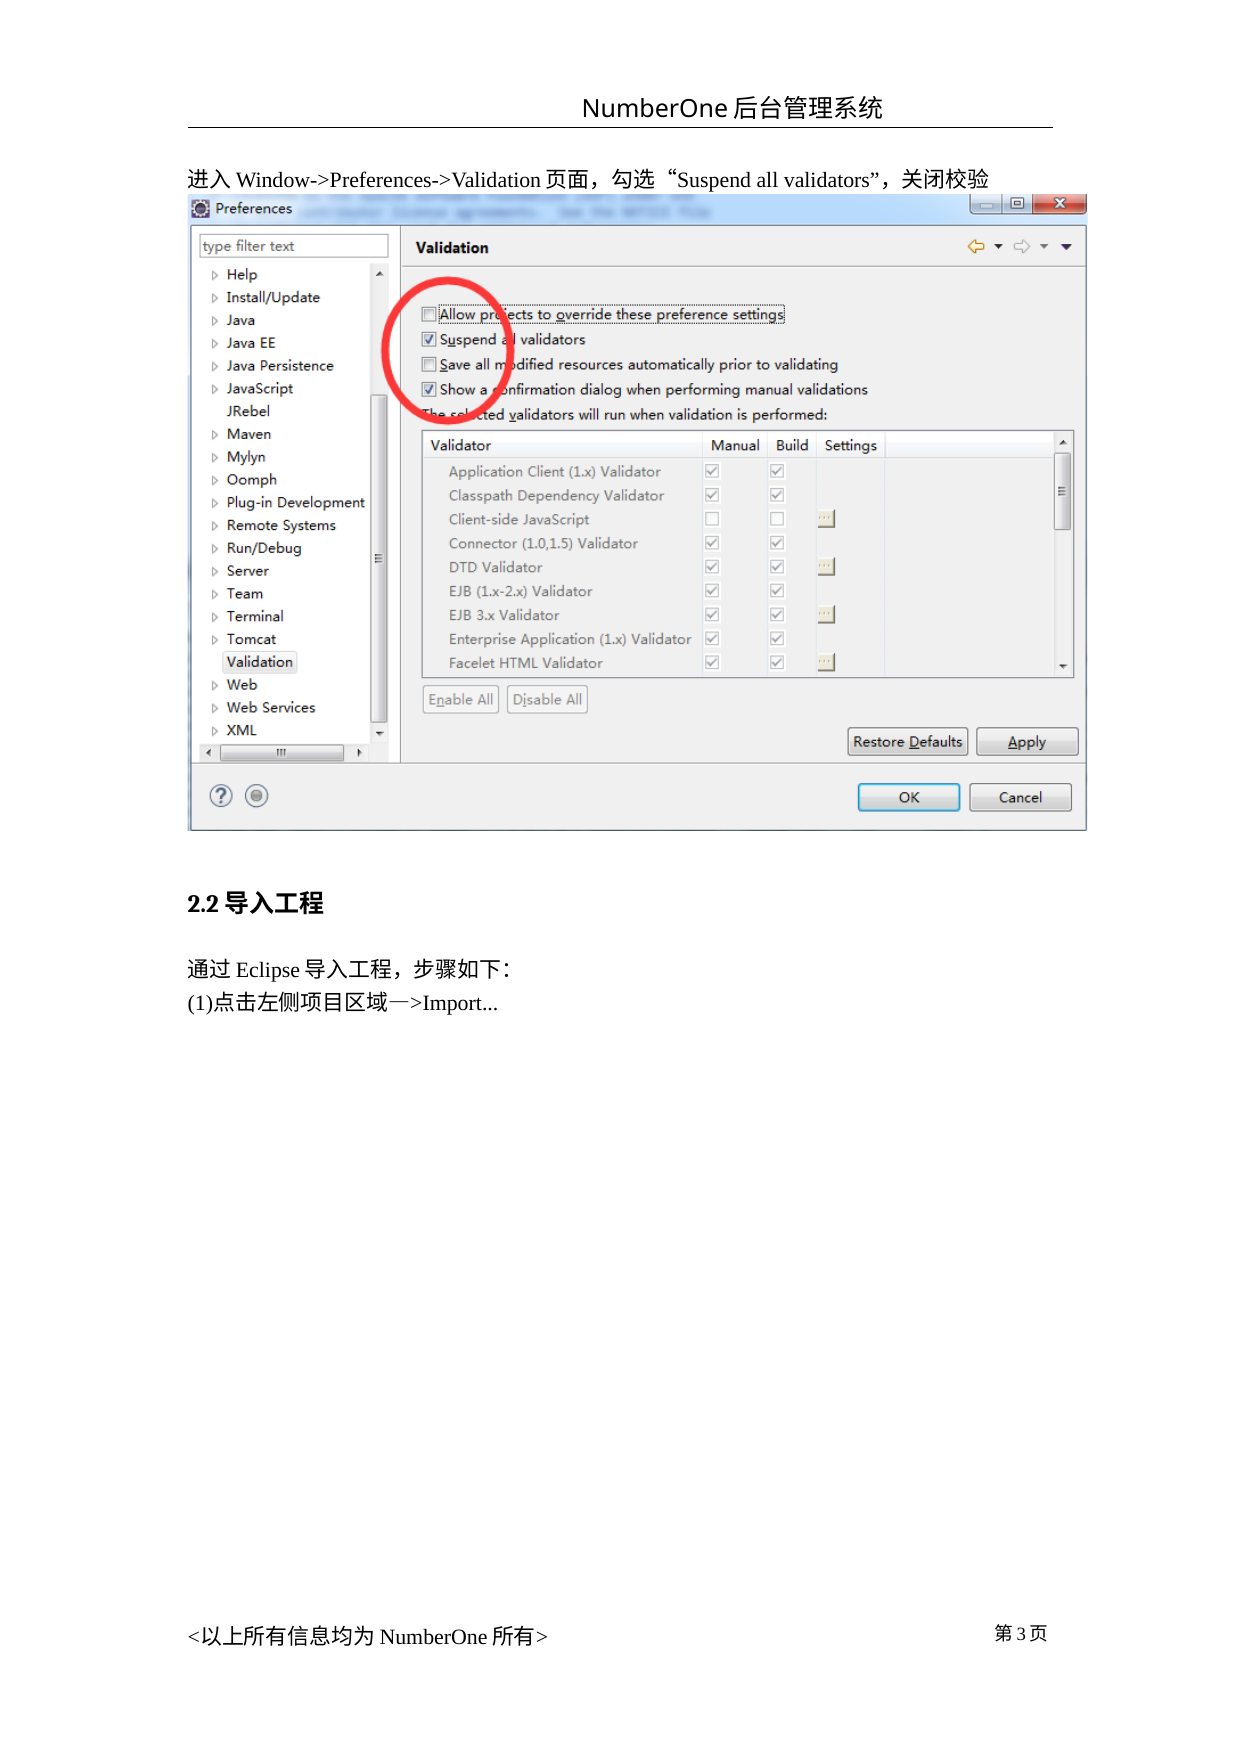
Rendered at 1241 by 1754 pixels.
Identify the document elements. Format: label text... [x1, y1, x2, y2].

text (1)点击左侧项目区域—>Import... [187, 984, 1053, 1017]
picture [187, 194, 1088, 831]
text 通过Eclipse导入工程，步骤如下： [187, 952, 1053, 984]
subtitle 2.2 导入工程 [187, 869, 1053, 934]
text 进入Window->Preferences->Validation页面，勾选“Suspend all validators”，关闭校验 [187, 162, 1053, 194]
